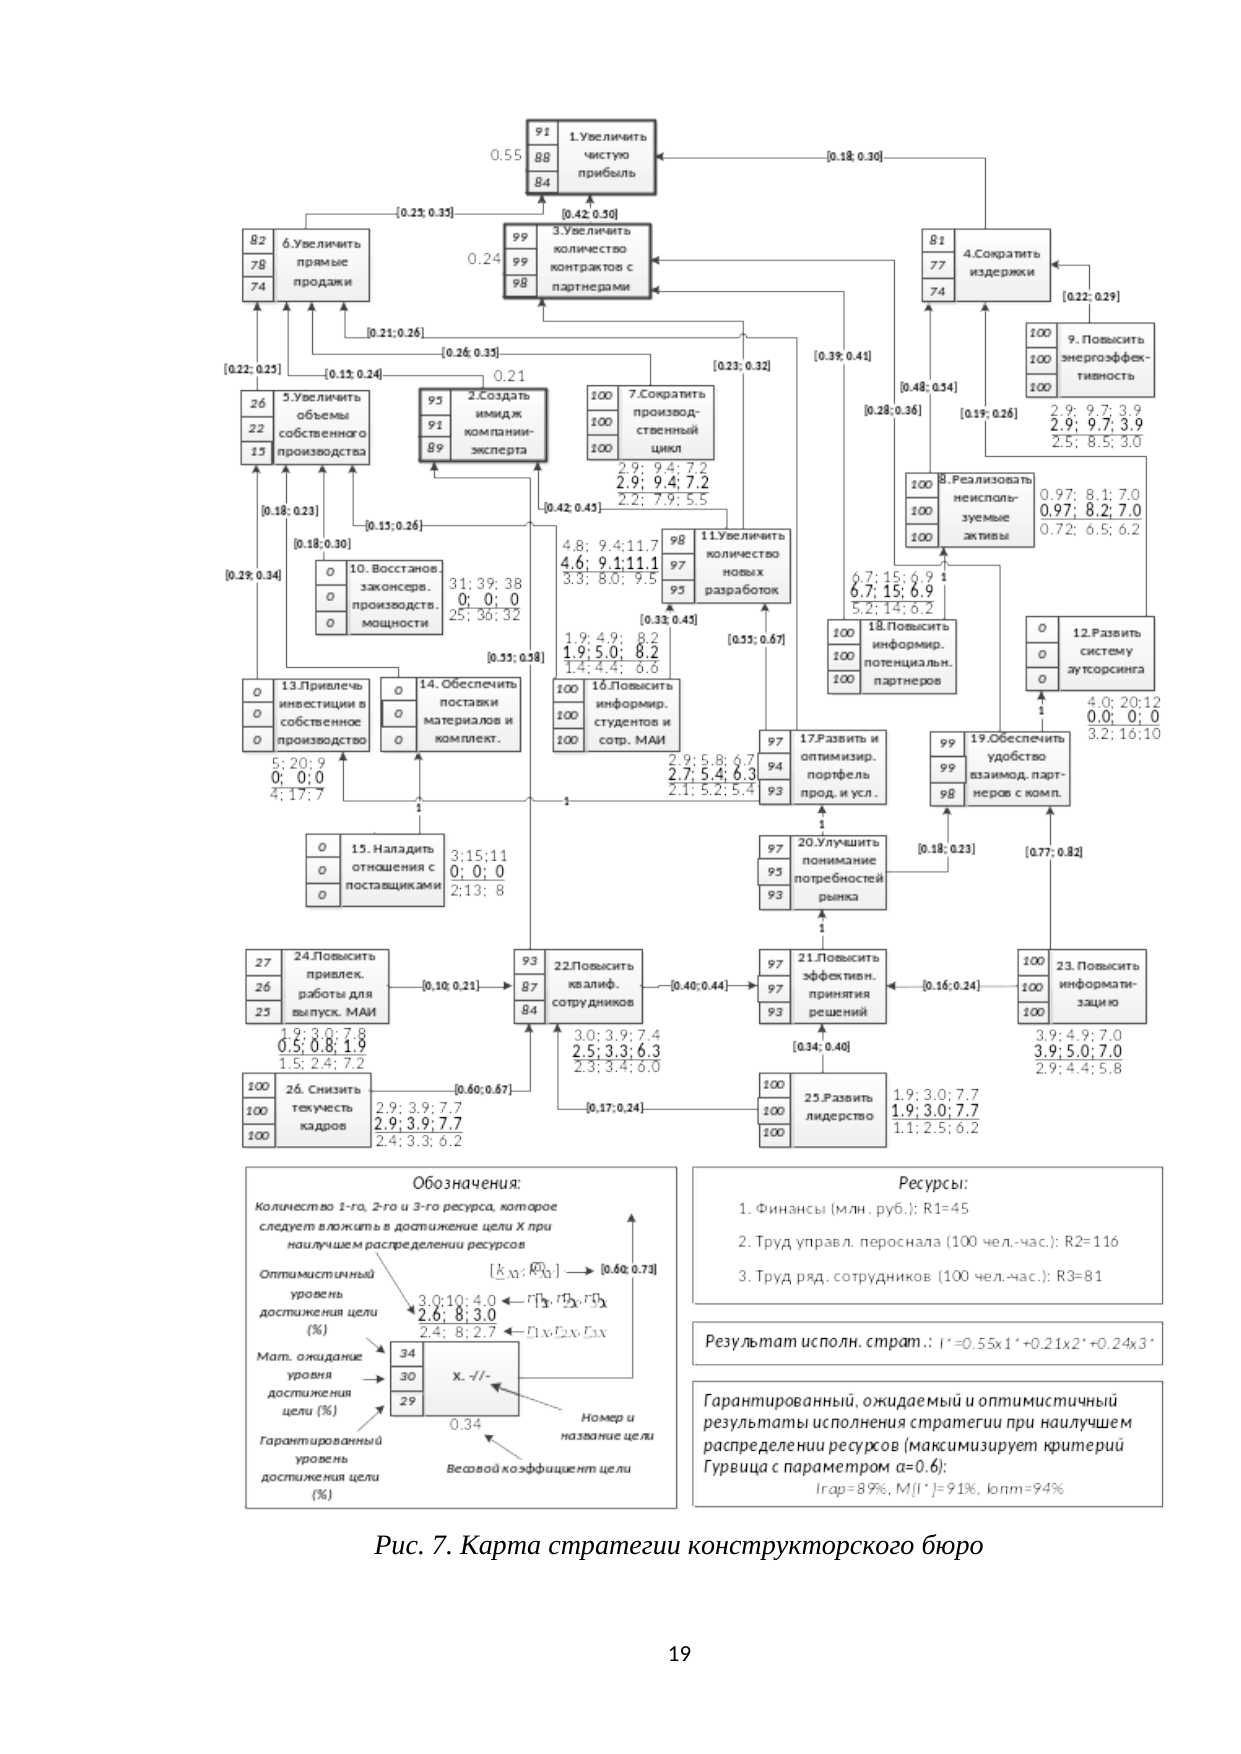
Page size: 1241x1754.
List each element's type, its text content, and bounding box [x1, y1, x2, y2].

text Рис. 7. Карта стратегии конструкторского бюро [177, 1528, 1181, 1560]
